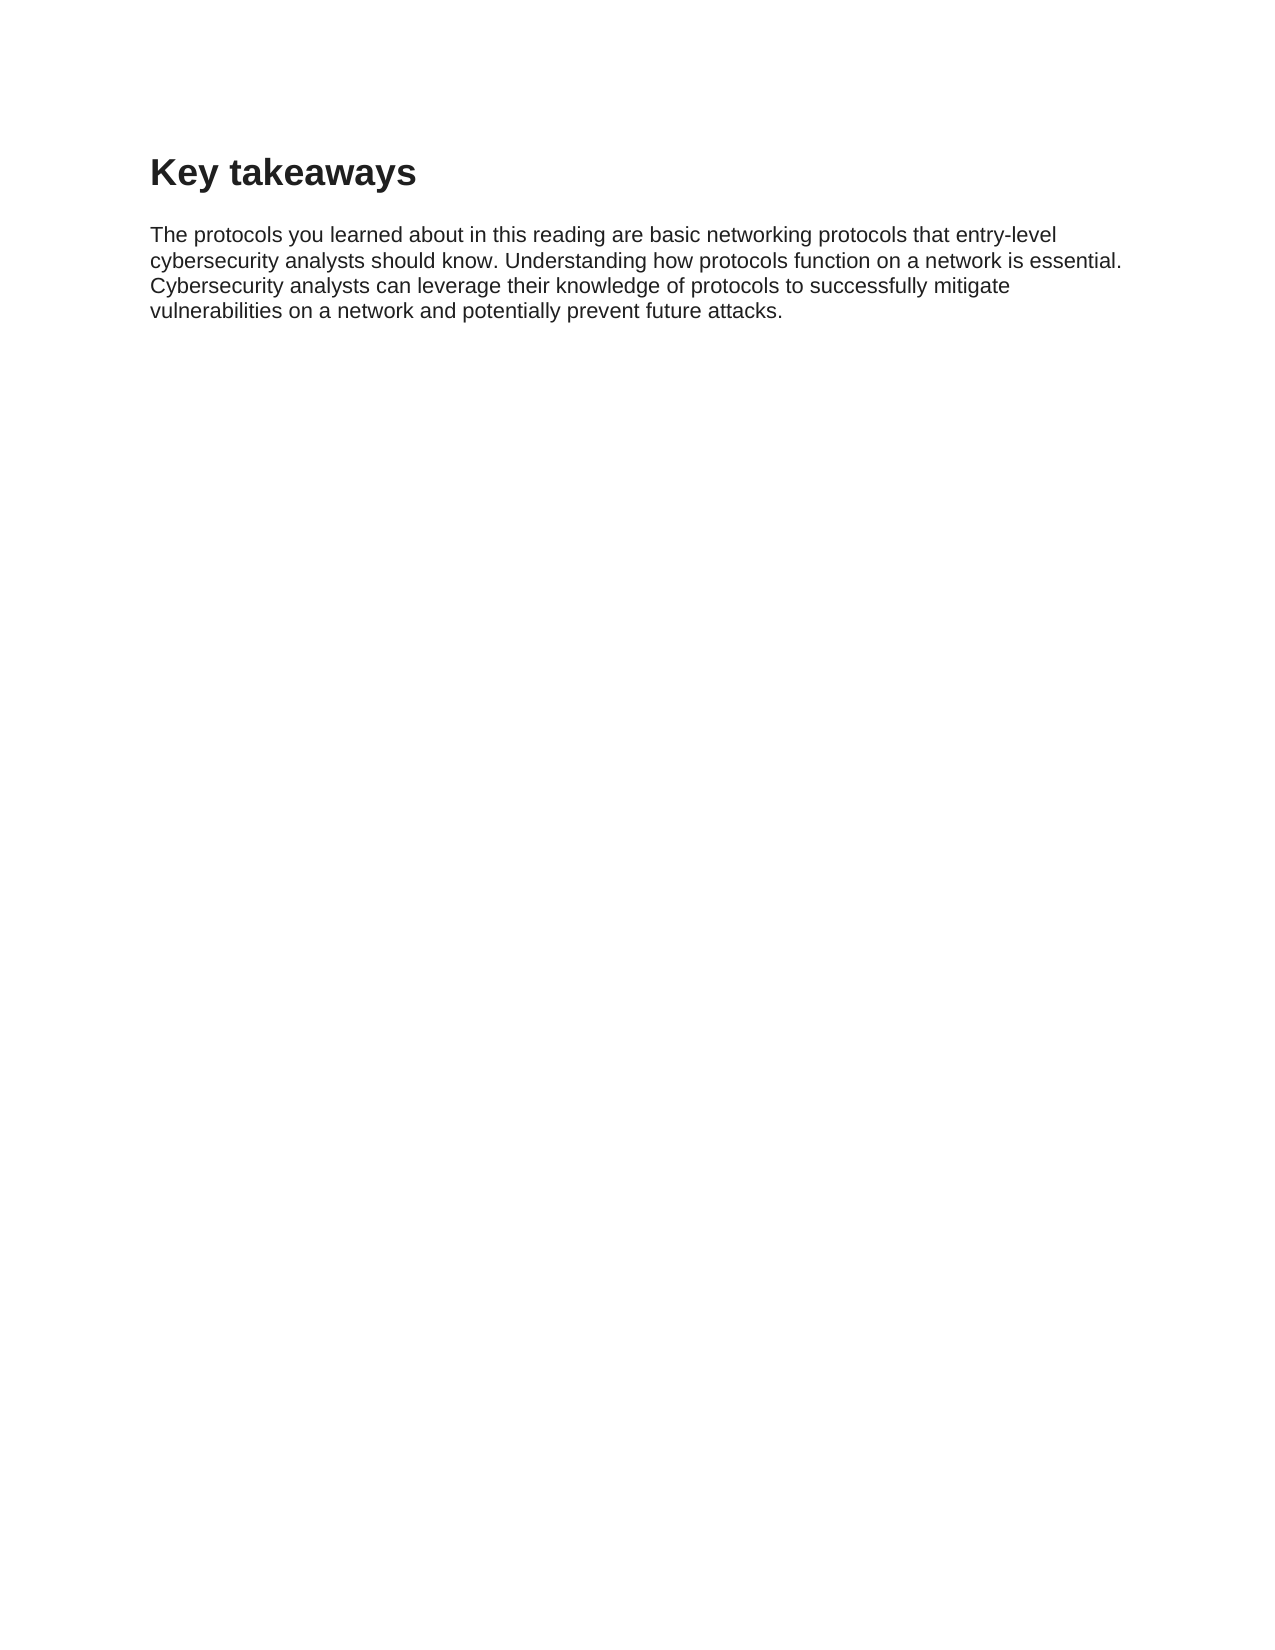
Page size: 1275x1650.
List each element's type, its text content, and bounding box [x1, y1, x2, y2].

text Key takeaways [150, 150, 1125, 193]
text The protocols you learned about in this reading are basic networking protocols that entry-level cybersecurity analysts should know. Understanding how protocols function on a network is essential. Cybersecurity analysts can leverage their knowledge of protocols to successfully mitigate vulnerabilities on a network and potentially prevent future attacks. [150, 222, 1125, 323]
